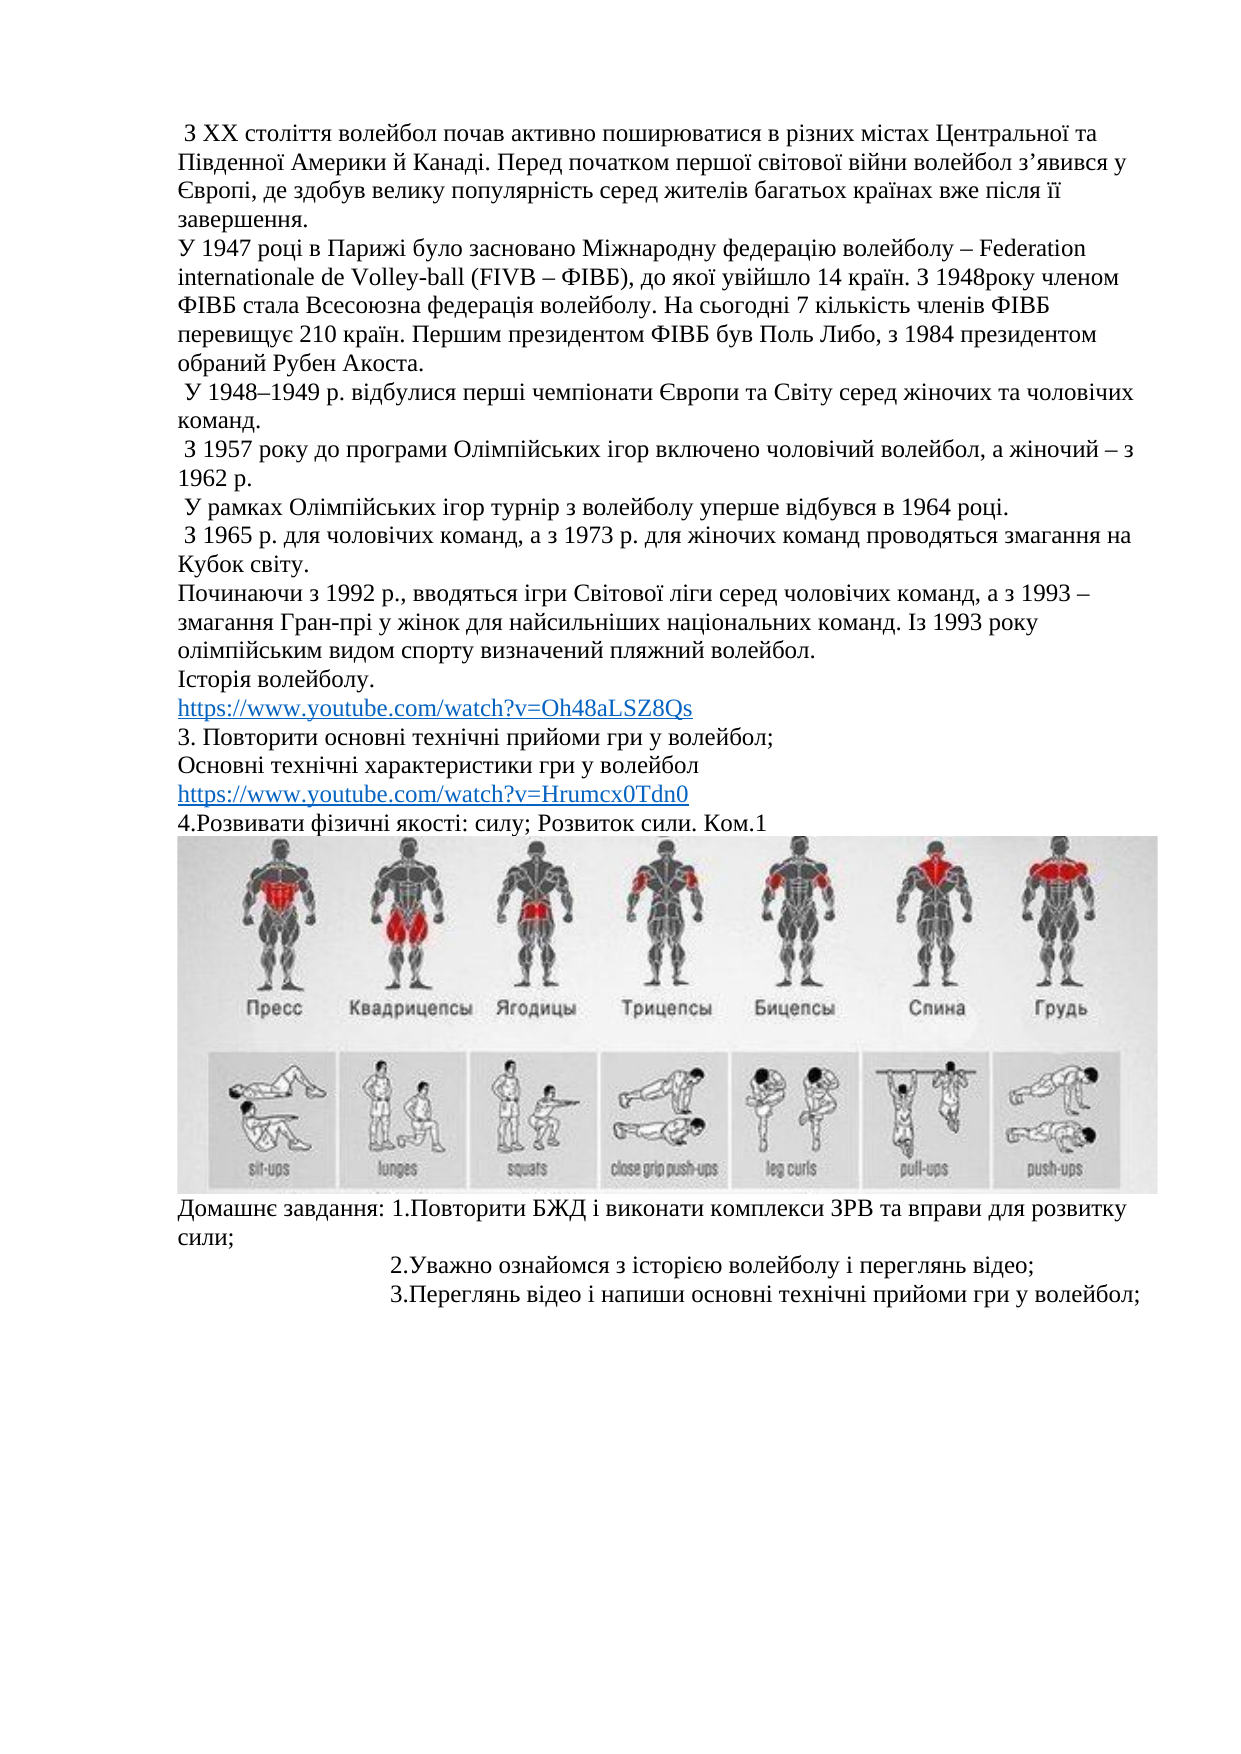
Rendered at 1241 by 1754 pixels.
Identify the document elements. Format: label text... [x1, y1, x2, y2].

text У 1948–1949 р. відбулися перші чемпіонати Європи та Світу серед жіночих та чоловічих команд. [177, 377, 1152, 434]
text З 1965 р. для чоловічих команд, а з 1973 р. для жіночих команд проводяться змагання на Кубок світу. [177, 521, 1152, 578]
text 3. Повторити основні технічні прийоми гри у волейбол; [177, 722, 1152, 751]
text 2.Уважно ознайомся з історією волейболу і переглянь відео; [177, 1251, 1152, 1279]
text https://www.youtube.com/watch?v=Hrumcx0Tdn0 [177, 779, 1152, 808]
text У 1947 році в Парижі було засновано Міжнародну федерацію волейболу – Federation internationalе de Volley-ball (FIVB – ФІВБ), до якої увійшло 14 країн. З 1948року членом ФІВБ стала Всесоюзна федерація волейболу. На сьогодні 7 кількість членів ФІВБ перевищує 210 країн. Першим президентом ФІВБ був Поль Либо, з 1984 президентом обраний Рубен Акоста. [177, 233, 1152, 377]
text https://www.youtube.com/watch?v=Oh48aLSZ8Qs [177, 693, 1152, 722]
text Історія волейболу. [177, 664, 1152, 693]
text 3.Переглянь відео і напиши основні технічні прийоми гри у волейбол; [177, 1279, 1152, 1308]
text Починаючи з 1992 р., вводяться ігри Світової ліги серед чоловічих команд, а з 1993 – змагання Гран-прі у жінок для найсильніших національних команд. Із 1993 року олімпійським видом спорту визначений пляжний волейбол. [177, 578, 1152, 664]
text З 1957 року до програми Олімпійських ігор включено чоловічий волейбол, а жіночий – з 1962 р. [177, 434, 1152, 492]
text З ХХ століття волейбол почав активно поширюватися в різних містах Центральної та Південної Америки й Канаді. Перед початком першої світової війни волейбол з’явився у Європі, де здобув велику популярність серед жителів багатьох країнах вже після її завершення. [177, 118, 1152, 233]
text У рамках Олімпійських ігор турнір з волейболу уперше відбувся в 1964 році. [177, 492, 1152, 521]
text Основні технічні характеристики гри у волейбол [177, 751, 1152, 779]
text 4.Розвивати фізичні якості: силу; Розвиток сили. Ком.1 [177, 808, 1152, 836]
picture [177, 836, 1158, 1194]
text Домашнє завдання: 1.Повторити БЖД і виконати комплекси ЗРВ та вправи для розвитку сили; [177, 1194, 1152, 1251]
